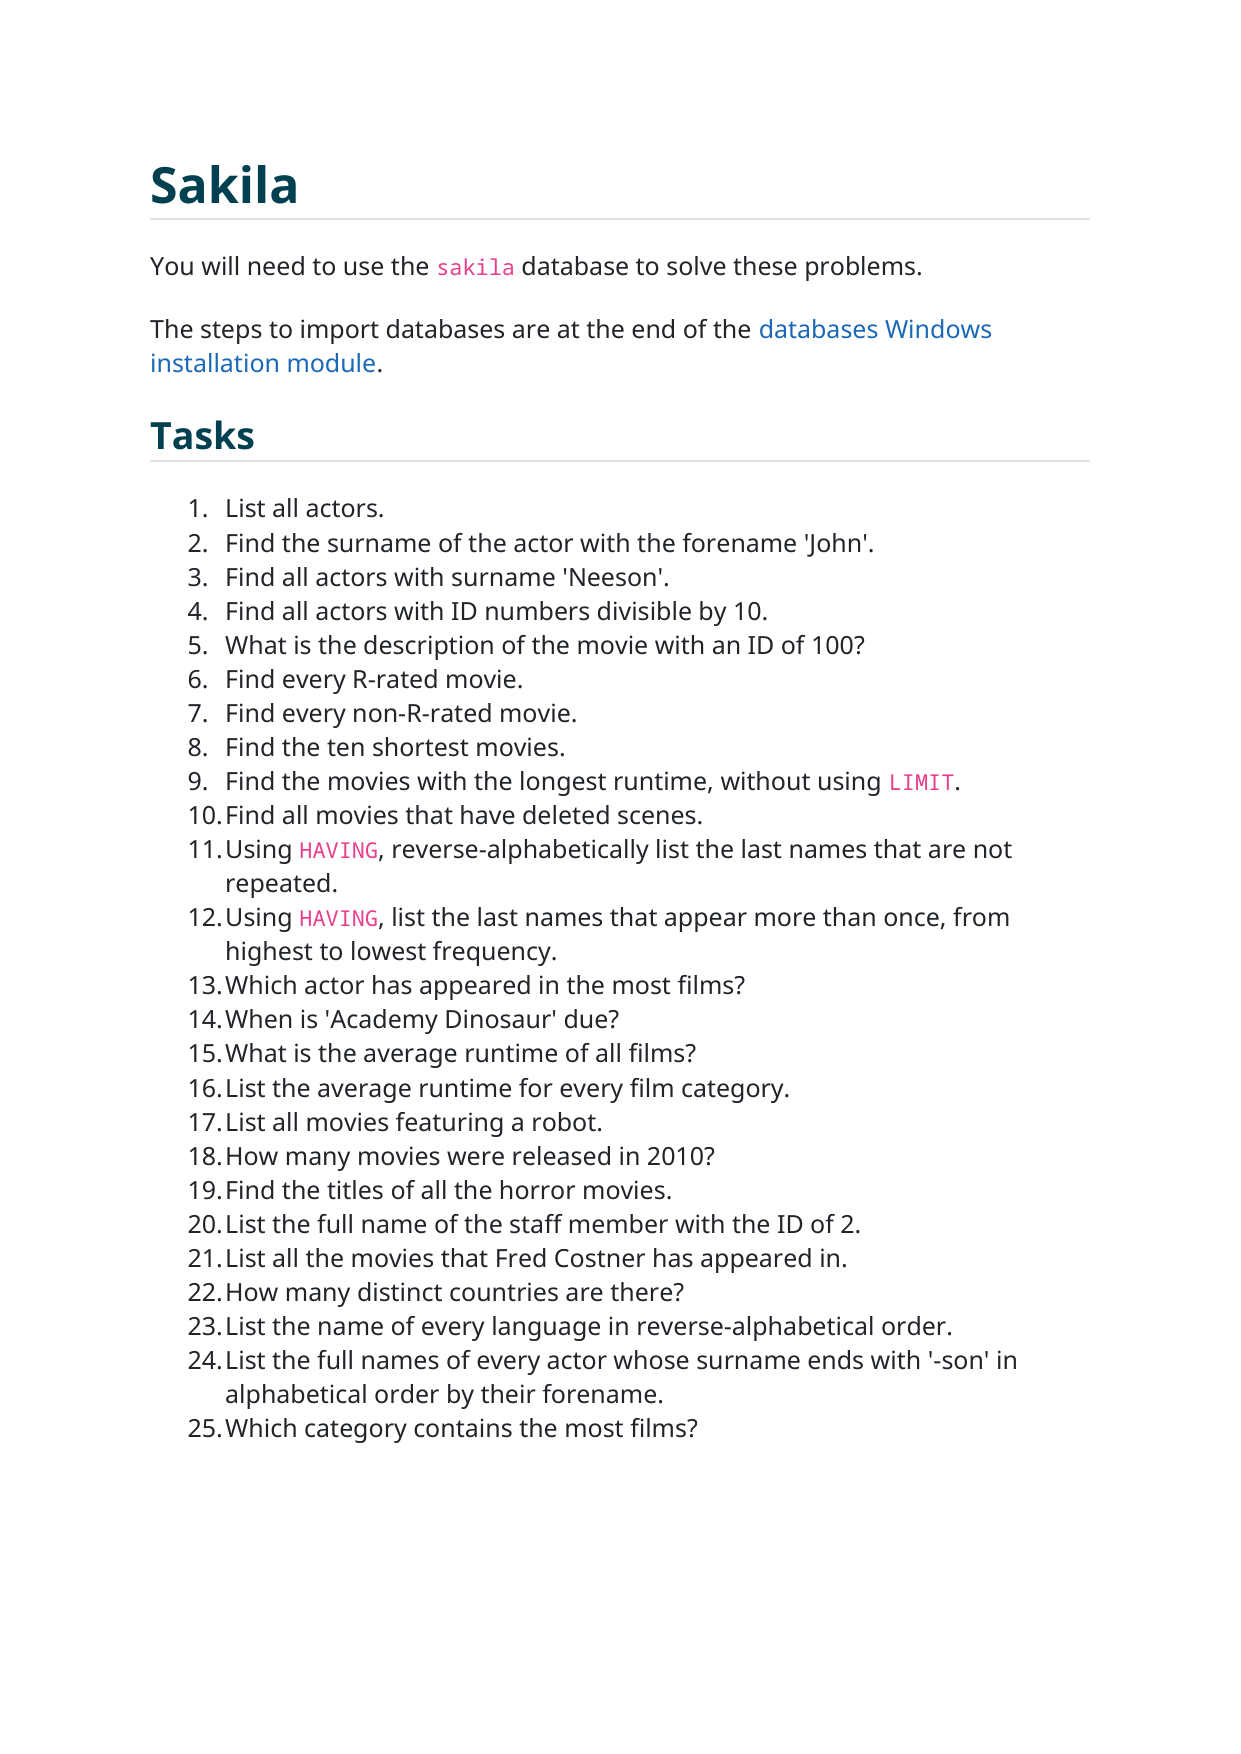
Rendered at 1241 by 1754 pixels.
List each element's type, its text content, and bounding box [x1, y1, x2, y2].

text The steps to import databases are at the end of the databases Windows installation module. [150, 312, 1090, 380]
list List all actors. [187, 491, 1090, 525]
list List the full names of every actor whose surname ends with '-son' in alphabetical order by their forename. [187, 1343, 1090, 1411]
list List all the movies that Fred Costner has appeared in. [187, 1241, 1090, 1274]
list Find the ten shortest movies. [187, 729, 1090, 764]
list Find every R-rated movie. [187, 661, 1090, 696]
list Find every non-R-rated movie. [187, 696, 1090, 729]
list Using HAVING, list the last names that appear more than once, from highest to lowest frequency. [187, 900, 1090, 968]
list Find the movies with the longest runtime, without using LIMIT. [187, 764, 1090, 798]
list How many movies were released in 2010? [187, 1138, 1090, 1172]
list Which actor has appeared in the most films? [187, 968, 1090, 1002]
list List the name of every language in reverse-alphabetical order. [187, 1309, 1090, 1343]
list Find all movies that have deleted scenes. [187, 798, 1090, 832]
list Which category contains the most films? [187, 1411, 1090, 1445]
list Find all actors with surname 'Neeson'. [187, 559, 1090, 593]
list What is the description of the movie with an ID of 100? [187, 627, 1090, 661]
list List the average runtime for every film category. [187, 1070, 1090, 1104]
list List the full name of the staff member with the ID of 2. [187, 1206, 1090, 1241]
list Find the surname of the actor with the forename 'John'. [187, 525, 1090, 559]
list How many distinct countries are there? [187, 1274, 1090, 1309]
list List all movies featuring a robot. [187, 1104, 1090, 1138]
text You will need to use the sakila database to solve these problems. [150, 249, 1090, 283]
text Sakila [150, 150, 1090, 218]
list What is the average runtime of all films? [187, 1036, 1090, 1070]
list Find the titles of all the horror movies. [187, 1172, 1090, 1206]
list Find all actors with ID numbers divisible by 10. [187, 593, 1090, 627]
text Tasks [150, 409, 1090, 460]
list When is 'Academy Dinosaur' due? [187, 1002, 1090, 1036]
list Using HAVING, reverse-alphabetically list the last names that are not repeated. [187, 832, 1090, 900]
